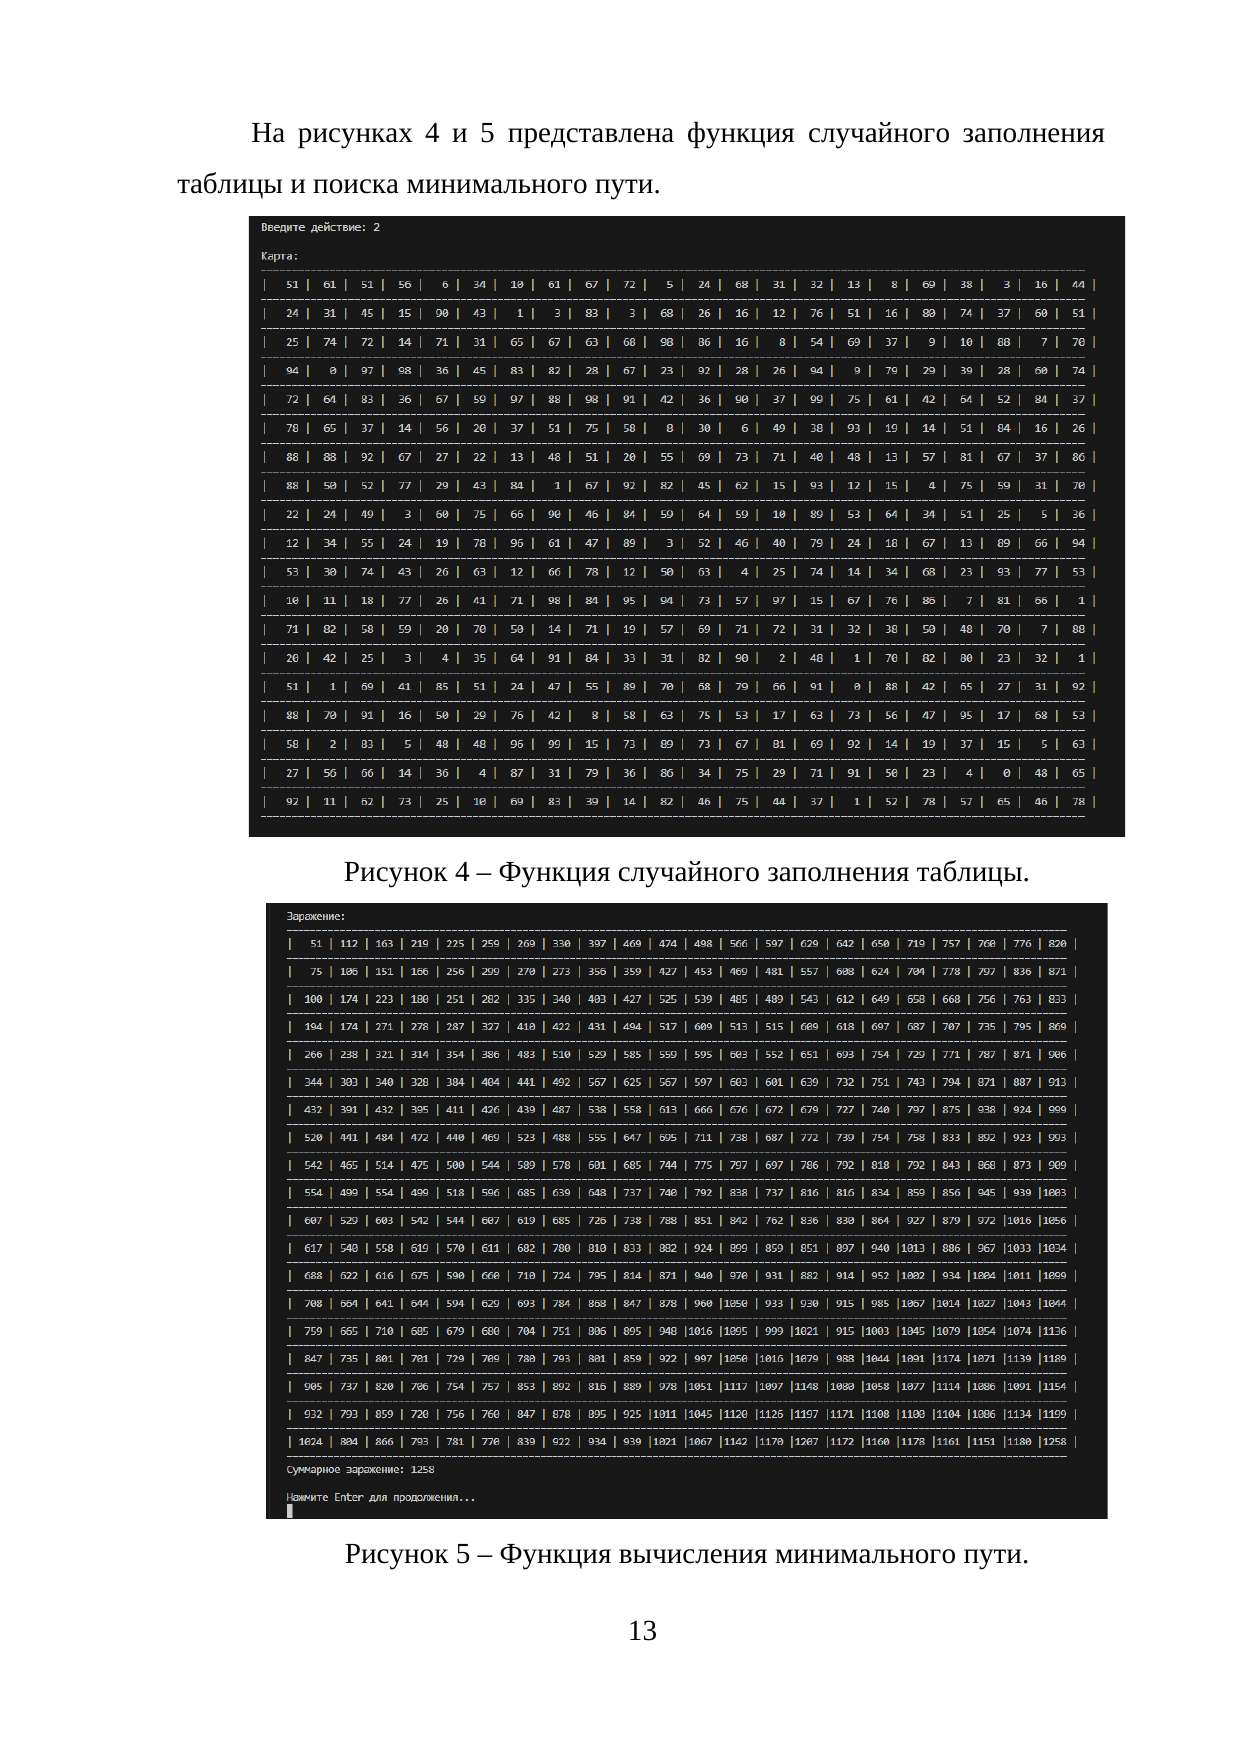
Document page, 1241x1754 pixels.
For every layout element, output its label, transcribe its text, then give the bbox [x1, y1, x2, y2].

picture [266, 903, 1108, 1519]
picture [248, 216, 1125, 837]
text На рисунках 4 и 5 представлена функция случайного заполнения таблицы и поиска минимального пути. [177, 115, 1208, 199]
text Рисунок 5 – Функция вычисления минимального пути. [144, 1536, 1230, 1569]
text Рисунок 4 – Функция случайного заполнения таблицы. [144, 854, 1230, 887]
